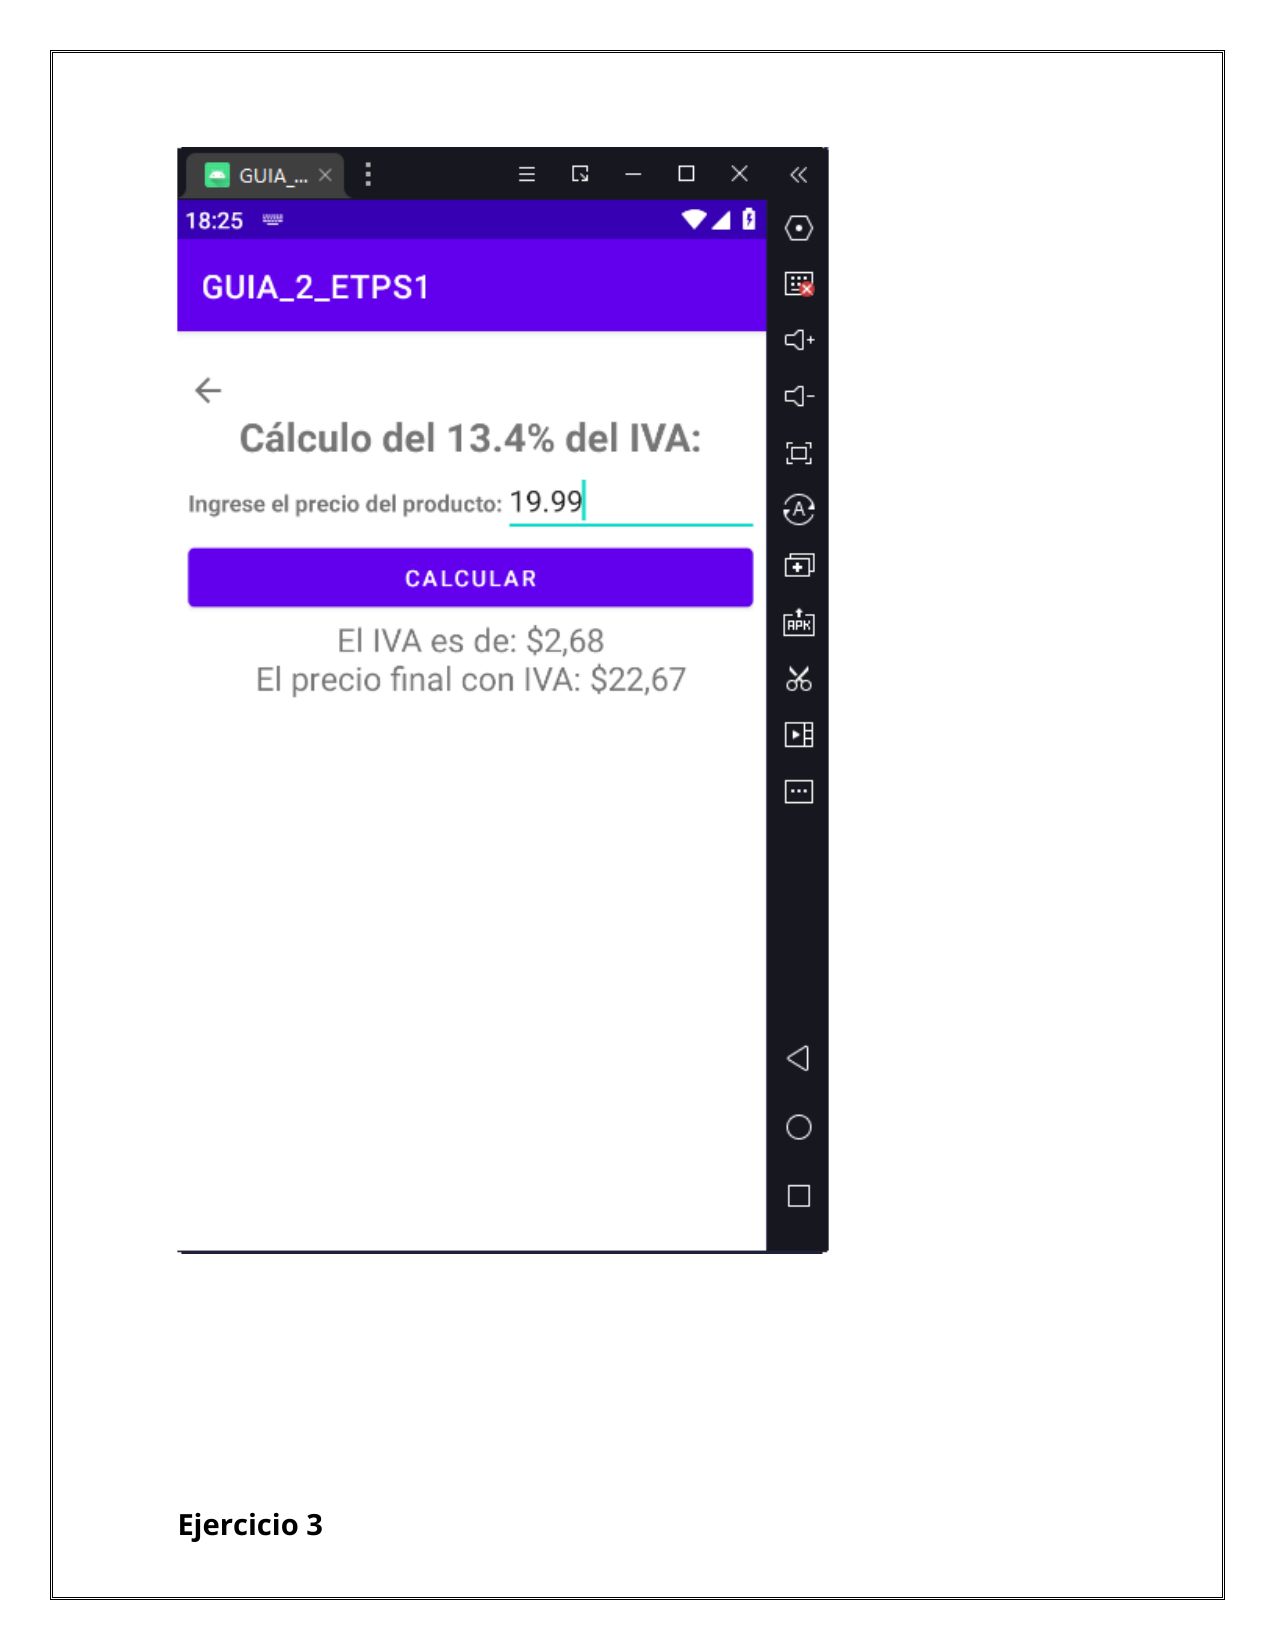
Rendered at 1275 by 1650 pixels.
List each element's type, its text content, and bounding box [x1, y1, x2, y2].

text Ejercicio 3 [177, 1504, 1098, 1543]
picture [177, 147, 829, 1254]
